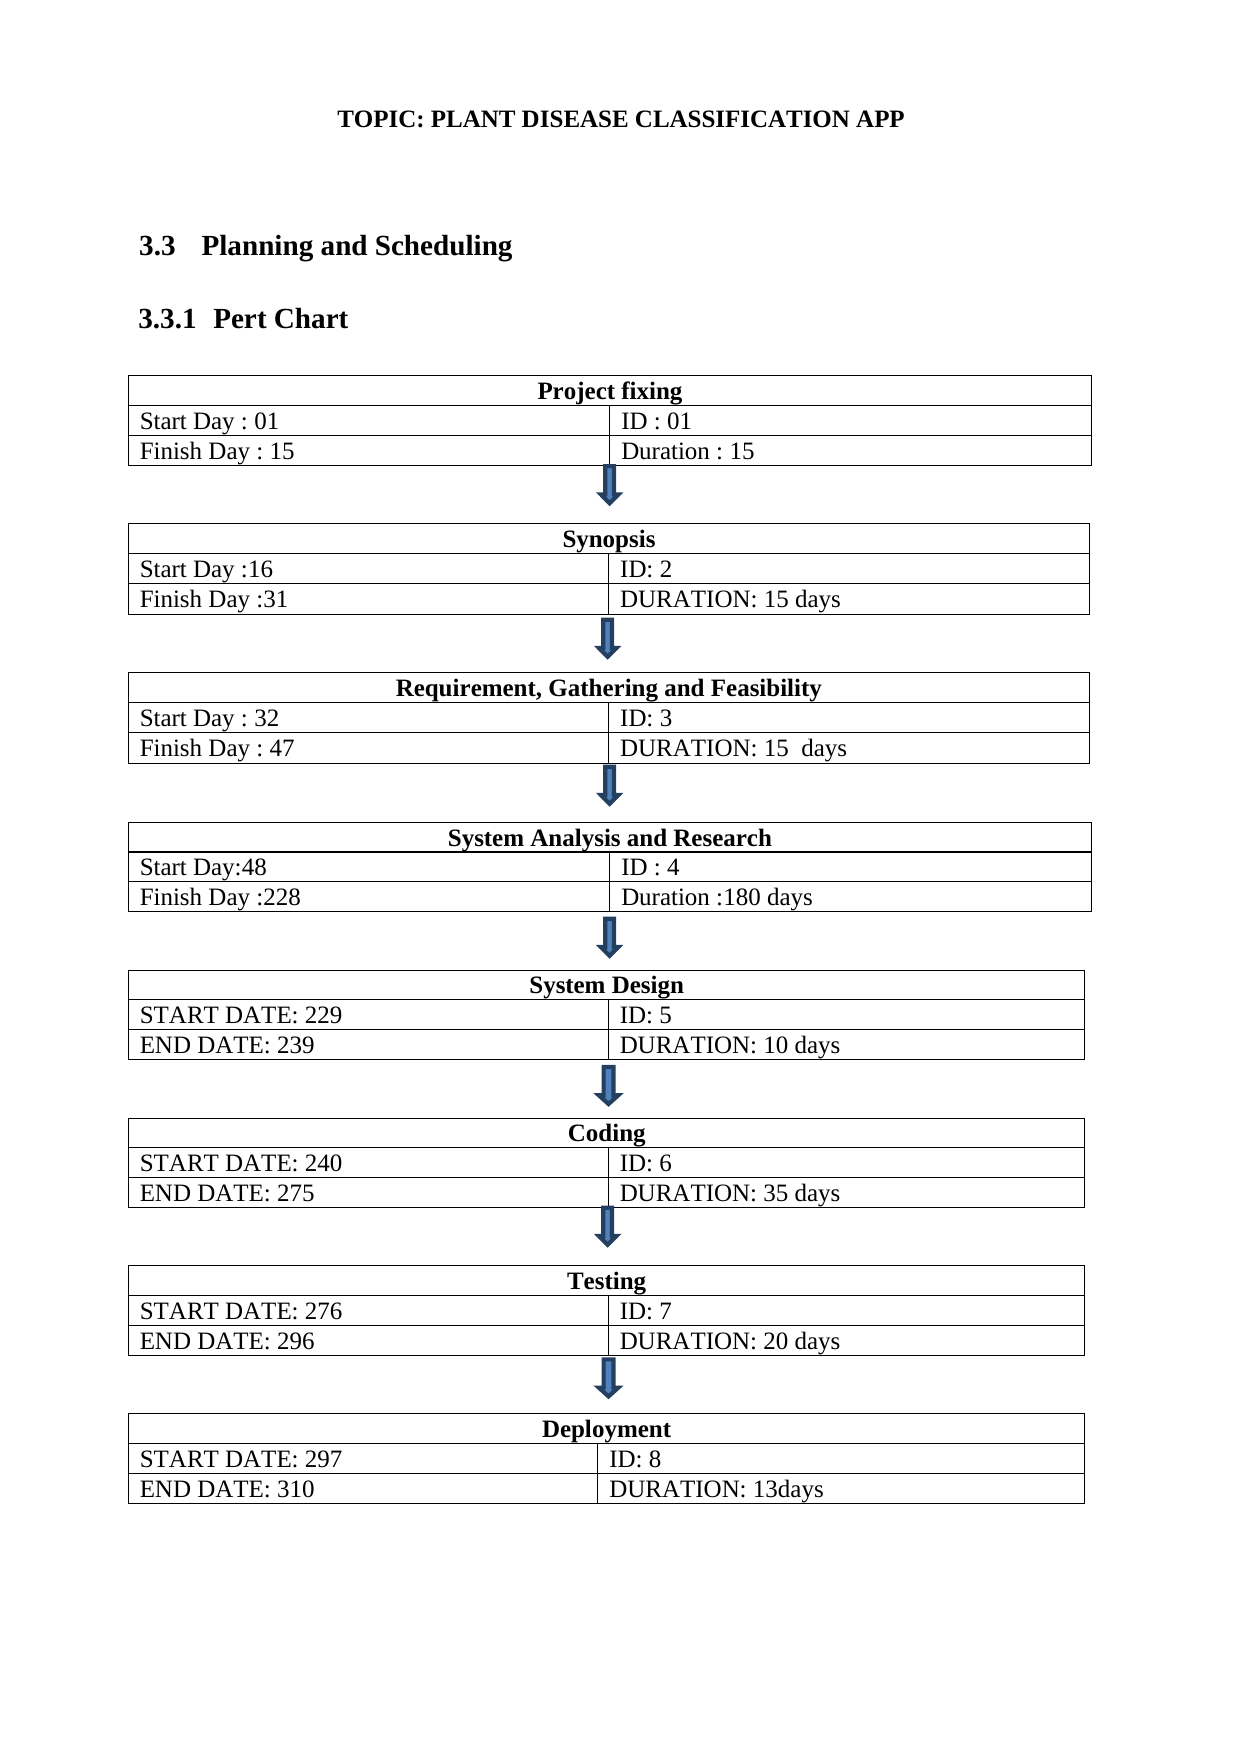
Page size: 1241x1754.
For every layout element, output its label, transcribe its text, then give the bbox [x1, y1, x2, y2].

table_cell Finish Day :228 [129, 882, 609, 911]
table_cell ID: 6 [609, 1148, 1084, 1177]
table_cell END DATE: 310 [129, 1474, 597, 1503]
table_cell END DATE: 275 [129, 1178, 608, 1207]
table_cell START DATE: 229 [129, 1000, 608, 1029]
table_cell Duration : 15 [610, 436, 1091, 464]
table_cell Finish Day : 47 [129, 733, 608, 763]
table_header Project fixing [129, 376, 1091, 405]
table_cell END DATE: 239 [129, 1030, 608, 1059]
list Pert Chart [138, 302, 1103, 335]
table_cell DURATION: 15 days [609, 733, 1089, 763]
table_header Requirement, Gathering and Feasibility [129, 673, 1089, 702]
table_header System Design [129, 971, 1084, 999]
table_header Deployment [129, 1414, 1084, 1443]
table_cell DURATION: 10 days [609, 1030, 1084, 1059]
table_cell ID : 01 [610, 406, 1091, 435]
table_cell DURATION: 15 days [609, 584, 1089, 614]
table_cell ID: 7 [609, 1296, 1084, 1325]
table_cell ID: 2 [609, 554, 1089, 583]
table_cell ID: 3 [609, 703, 1089, 732]
table_cell Finish Day :31 [129, 584, 608, 614]
list Planning and Scheduling [139, 228, 1103, 262]
table_cell Start Day :16 [129, 554, 608, 583]
table_header Synopsis [129, 524, 1089, 553]
table_cell Start Day:48 [129, 853, 609, 881]
table_cell END DATE: 296 [129, 1326, 608, 1355]
table_cell ID: 5 [609, 1000, 1084, 1029]
table_header Coding [129, 1119, 1084, 1147]
table_cell START DATE: 240 [129, 1148, 608, 1177]
table_cell ID: 8 [598, 1444, 1084, 1473]
table_cell DURATION: 20 days [609, 1326, 1084, 1355]
table_cell START DATE: 276 [129, 1296, 608, 1325]
table_header System Analysis and Research [129, 823, 1091, 851]
table_cell ID : 4 [610, 853, 1091, 881]
table_cell Finish Day : 15 [129, 436, 609, 464]
table_header Testing [129, 1266, 1084, 1295]
table_cell Duration :180 days [610, 882, 1091, 911]
table_cell DURATION: 35 days [609, 1178, 1084, 1207]
table_cell DURATION: 13days [598, 1474, 1084, 1503]
table_cell START DATE: 297 [129, 1444, 597, 1473]
table_cell Start Day : 32 [129, 703, 608, 732]
table_cell Start Day : 01 [129, 406, 609, 435]
